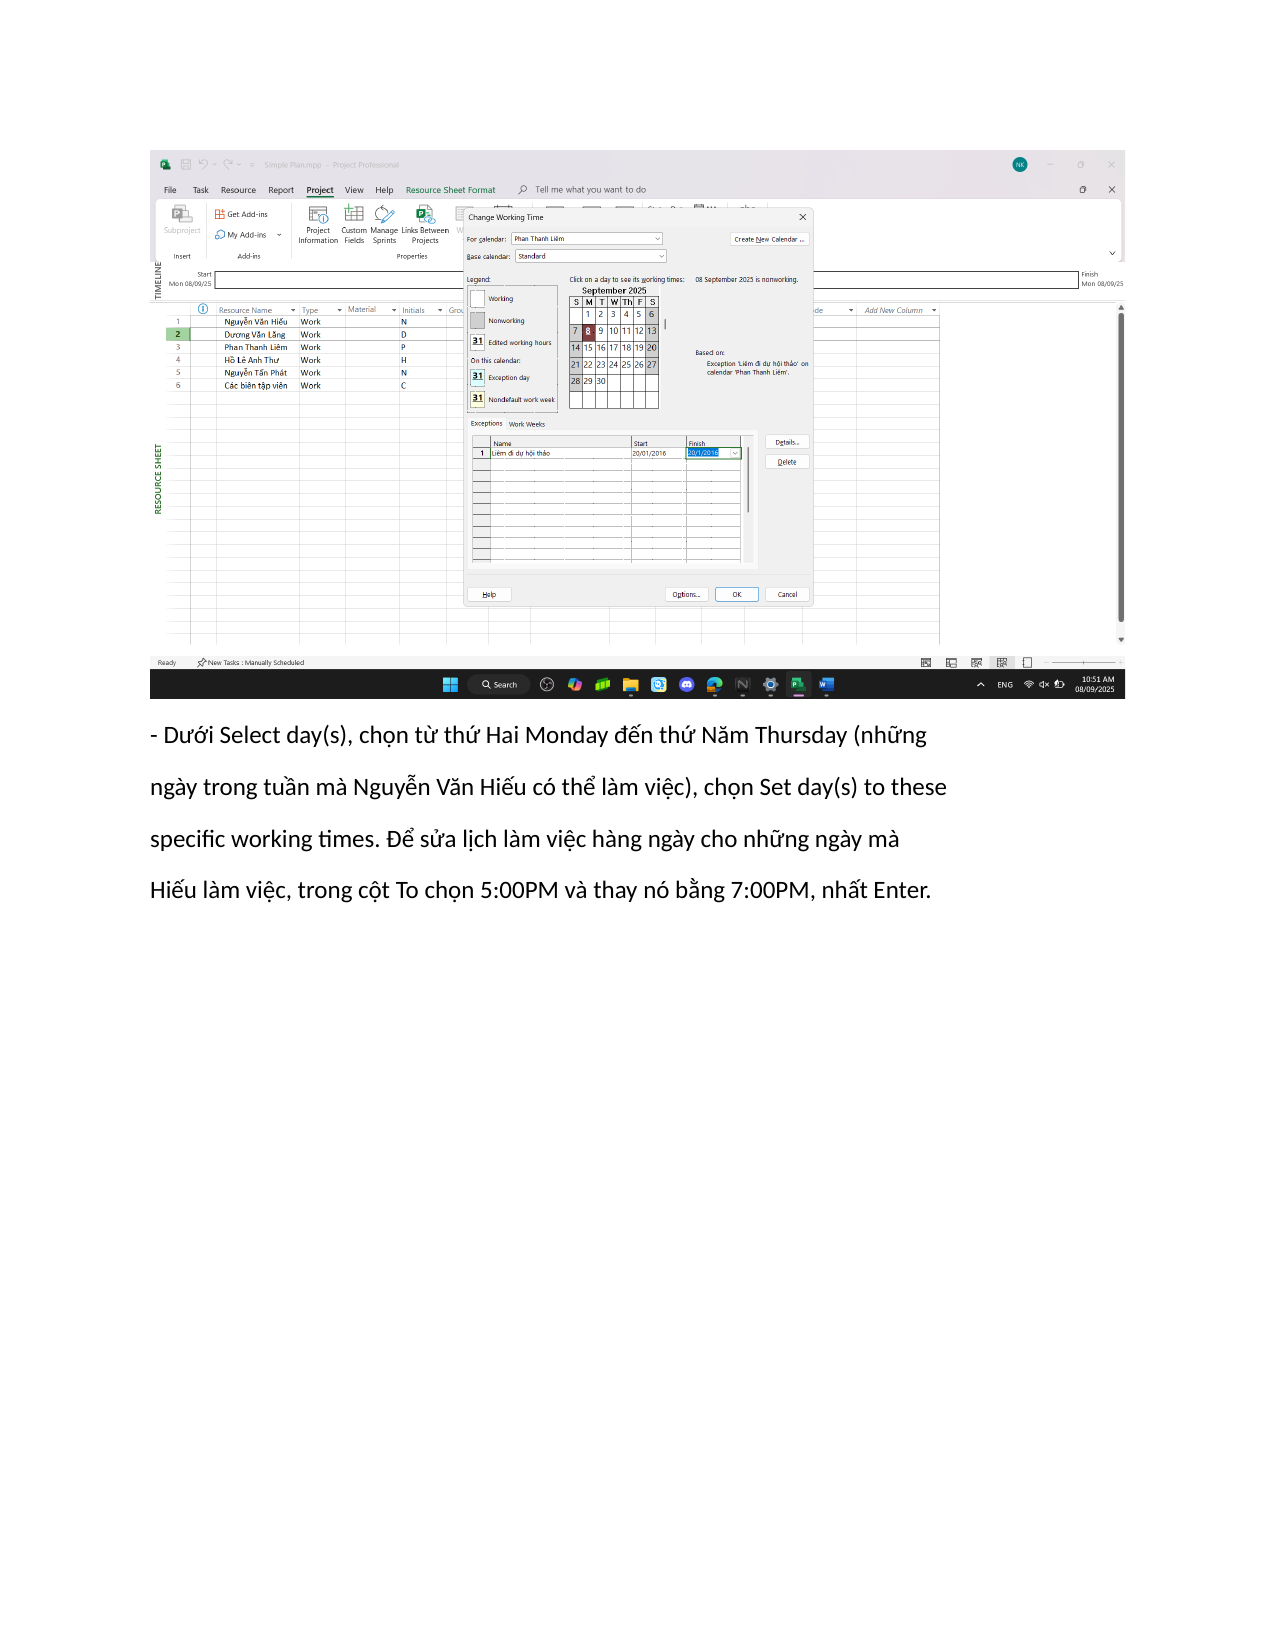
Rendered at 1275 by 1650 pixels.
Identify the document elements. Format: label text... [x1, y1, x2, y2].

text Hiếu làm việc, trong cột To chọn 5:00PM và thay nó bằng 7:00PM, nhất Enter. [150, 874, 1125, 905]
text - Dưới Select day(s), chọn từ thứ Hai Monday đến thứ Năm Thursday (những [150, 719, 1125, 750]
text specific working times. Để sửa lịch làm việc hàng ngày cho những ngày mà [150, 823, 1125, 853]
text ngày trong tuần mà Nguyễn Văn Hiếu có thể làm việc), chọn Set day(s) to these [150, 771, 1125, 802]
picture [150, 150, 1125, 699]
